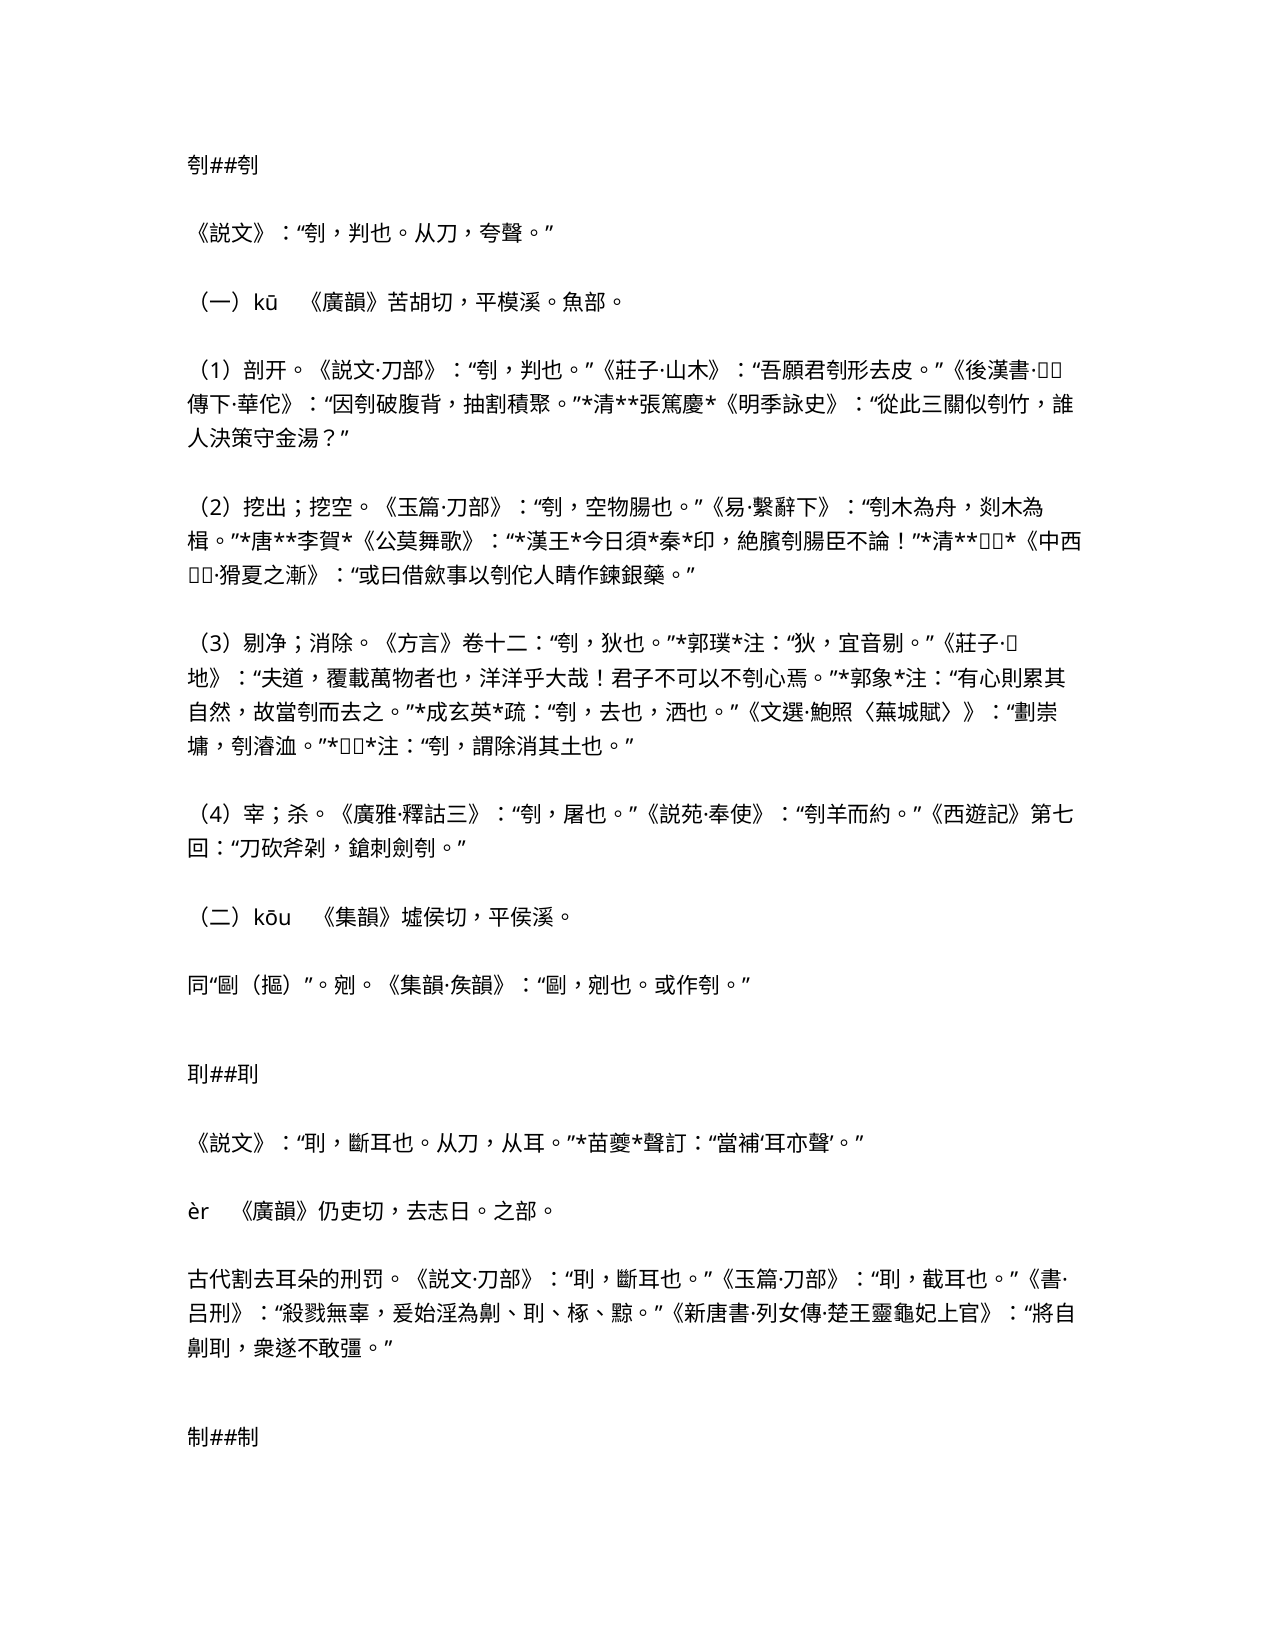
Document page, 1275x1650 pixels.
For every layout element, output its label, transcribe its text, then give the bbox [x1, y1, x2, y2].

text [187, 1422, 1087, 1486]
text 刵##刵 《説文》：“刵，斷耳也。从刀，从耳。”*苗夔*聲訂：“當補‘耳亦聲’。” èr 《廣韻》仍吏切，去志日。之部。 古代割去耳朵的刑罚。《説文·刀部》：“刵，斷耳也。”《玉篇·刀部》：“刵，截耳也。”《書·吕刑》：“殺戮無辜，爰始淫為劓、刵、椓、黥。”《新唐書·列女傳·楚王靈龜妃上官》：“將自劓刵，衆遂不敢彊。” [187, 1059, 1087, 1396]
text 刳##刳 《説文》：“刳，判也。从刀，夸聲。” （一）kū 《廣韻》苦胡切，平模溪。魚部。 （1）剖开。《説文·刀部》：“刳，判也。”《莊子·山木》：“吾願君刳形去皮。”《後漢書·方術傳下·華佗》：“因刳破腹背，抽割積聚。”*清**張篤慶*《明季詠史》：“從此三關似刳竹，誰人決策守金湯？” （2）挖出；挖空。《玉篇·刀部》：“刳，空物腸也。”《易·繫辭下》：“刳木為舟，剡木為楫。”*唐**李賀*《公莫舞歌》：“*漢王*今日須*秦*印，絶臏刳腸臣不論！”*清**夏燮*《中西紀事·猾夏之漸》：“或曰借歛事以刳佗人睛作鍊銀藥。” （3）剔净；消除。《方言》卷十二：“刳，狄也。”*郭璞*注：“狄，宜音剔。”《莊子·天地》：“夫道，覆載萬物者也，洋洋乎大哉！君子不可以不刳心焉。”*郭象*注：“有心則累其自然，故當刳而去之。”*成玄英*疏：“刳，去也，洒也。”《文選·鮑照〈蕪城賦〉》：“劃崇墉，刳濬洫。”*李善*注：“刳，謂除消其土也。” （4）宰；杀。《廣雅·釋詁三》：“刳，屠也。”《説苑·奉使》：“刳羊而約。”《西遊記》第七回：“刀砍斧刴，鎗刺劍刳。” （二）kōu 《集韻》墟侯切，平侯溪。 同“剾（摳）”。剜。《集韻·矦韻》：“剾，剜也。或作刳。” [187, 150, 1087, 1034]
